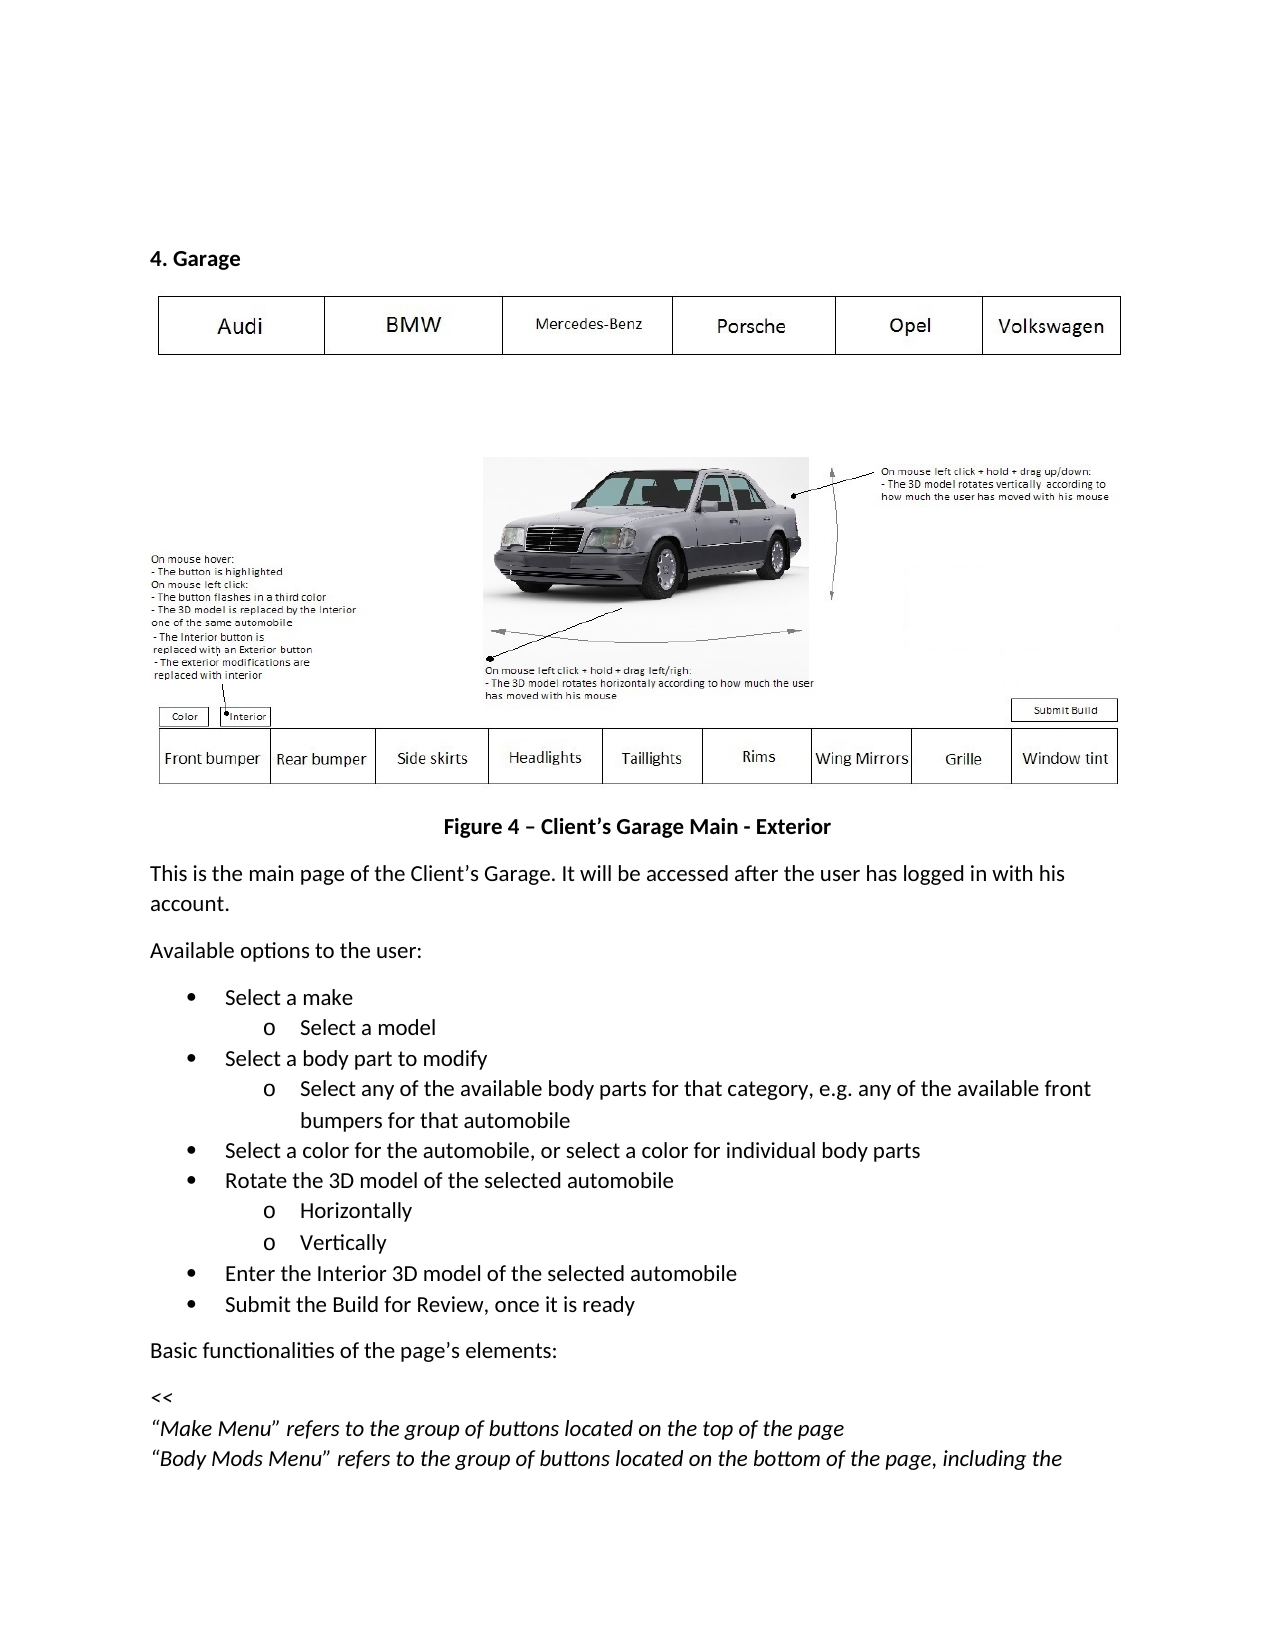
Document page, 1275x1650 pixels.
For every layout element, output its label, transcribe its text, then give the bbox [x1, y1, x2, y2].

text Available options to the user: [150, 936, 1125, 964]
list Select any of the available body parts for that category, e.g. any of the available front bumpers for that automobile [262, 1074, 1125, 1134]
list Submit the Build for Review, once it is ready [187, 1290, 1125, 1318]
list Select a body part to modify [187, 1044, 1125, 1072]
picture [150, 290, 1125, 793]
list Select a color for the automobile, or select a color for individual body parts [187, 1136, 1125, 1164]
text Figure 4 – Client’s Garage Main - Exterior [150, 812, 1125, 840]
list Select a model [262, 1013, 1125, 1042]
list Rotate the 3D model of the selected automobile [187, 1166, 1125, 1194]
list Vertically [262, 1228, 1125, 1257]
text 4. Garage [150, 244, 1125, 272]
text Basic functionalities of the page’s elements: [150, 1337, 1125, 1364]
list Select a make [187, 983, 1125, 1011]
list Horizontally [262, 1197, 1125, 1226]
text This is the main page of the Client’s Garage. It will be accessed after the user has logged in with his account. [150, 859, 1125, 917]
list Enter the Interior 3D model of the selected automobile [187, 1259, 1125, 1287]
